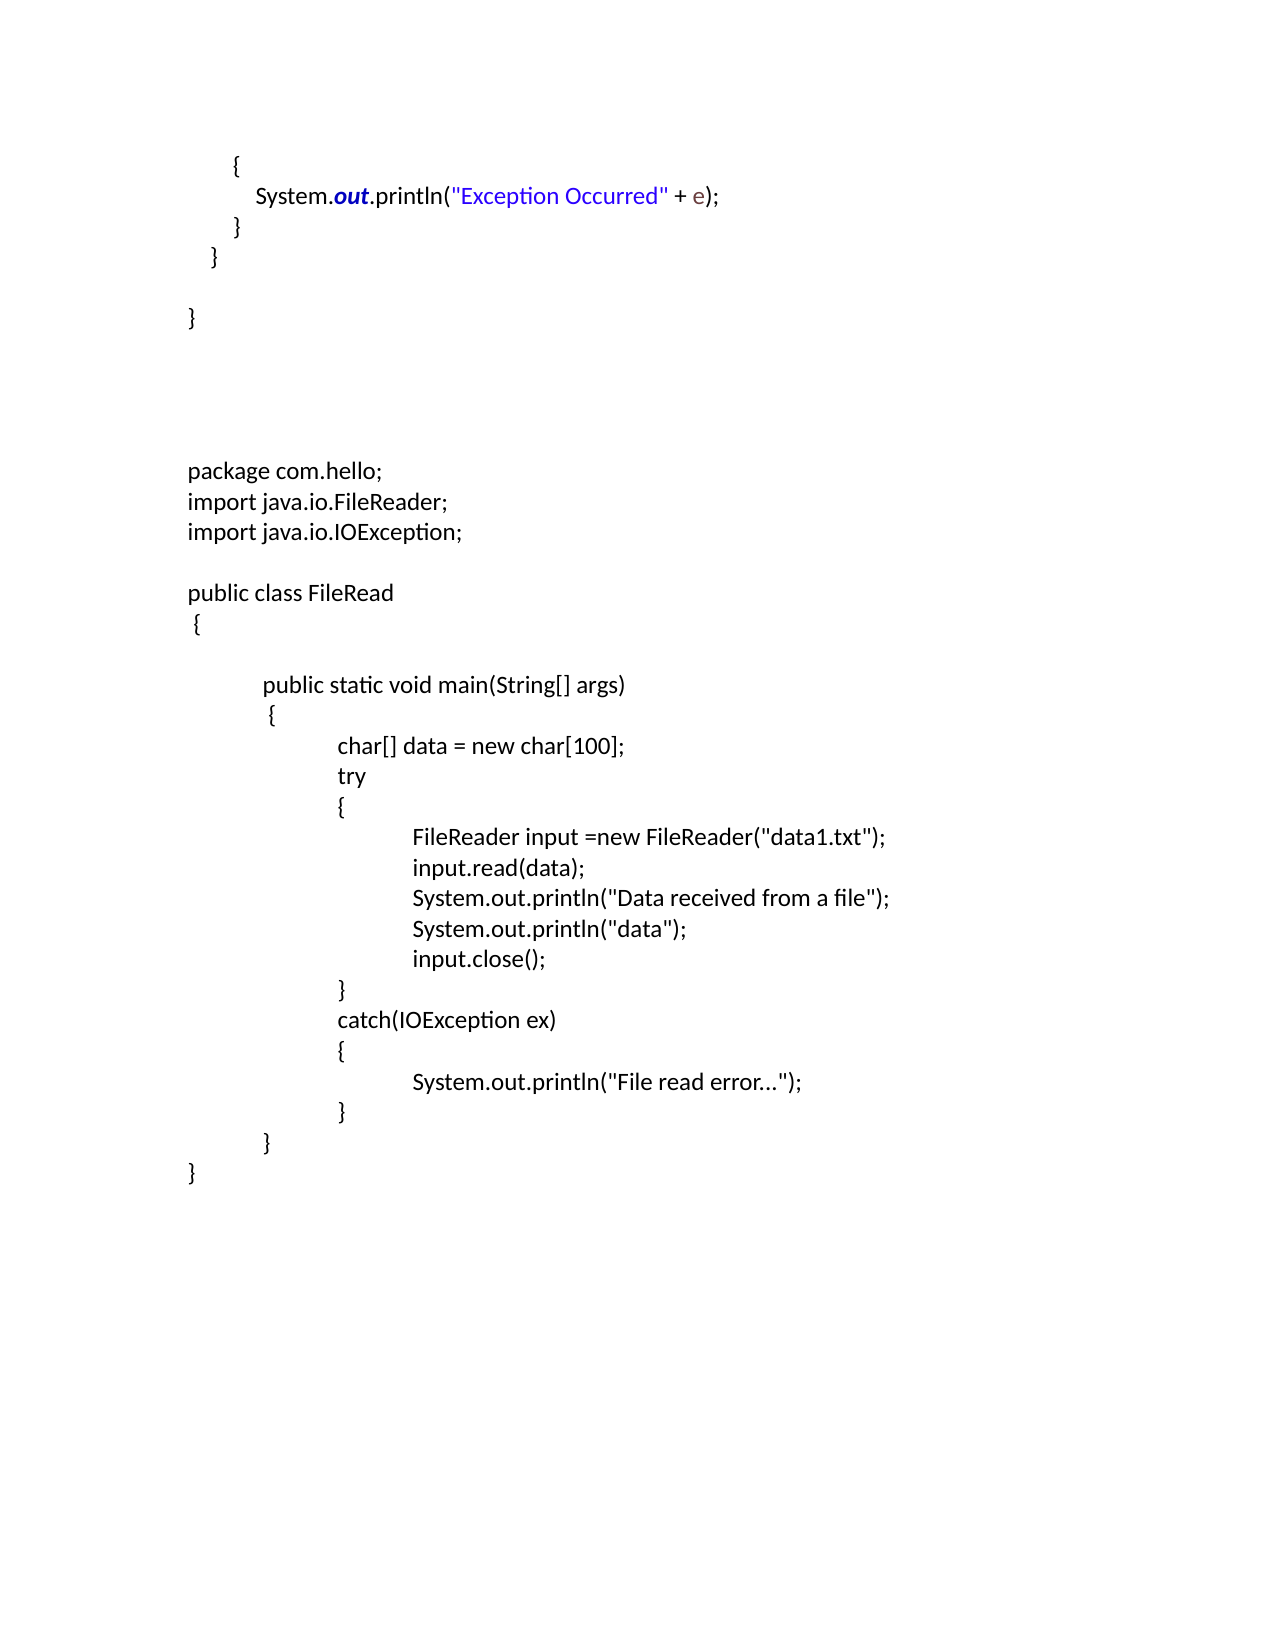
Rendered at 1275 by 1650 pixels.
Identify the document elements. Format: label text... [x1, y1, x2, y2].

text FileReader input =new FileReader("data1.txt"); [187, 821, 1087, 852]
text public static void main(String[] args) [187, 669, 1087, 699]
text { [187, 699, 1087, 730]
text System.out.println("File read error..."); [187, 1066, 1087, 1096]
text catch(IOException ex) [187, 1004, 1087, 1035]
text public class FileRead [187, 577, 1087, 608]
text System.out.println("Exception Occurred" + e); [187, 181, 1087, 211]
text } [187, 211, 1087, 242]
text } [187, 1127, 1087, 1157]
text } [187, 974, 1087, 1004]
text { [187, 608, 1087, 638]
text try [187, 760, 1087, 791]
text System.out.println("data"); [187, 913, 1087, 943]
text import java.io.FileReader; [187, 486, 1087, 516]
text input.close(); [187, 943, 1087, 974]
text package com.hello; [187, 455, 1087, 486]
text } [187, 1157, 1087, 1188]
text char[] data = new char[100]; [187, 730, 1087, 760]
text { [187, 791, 1087, 821]
text } [187, 303, 1087, 333]
text } [187, 1096, 1087, 1127]
text import java.io.IOException; [187, 516, 1087, 547]
text { [187, 150, 1087, 181]
text input.read(data); [187, 852, 1087, 882]
text } [187, 242, 1087, 272]
text { [187, 1035, 1087, 1066]
text System.out.println("Data received from a file"); [187, 882, 1087, 913]
